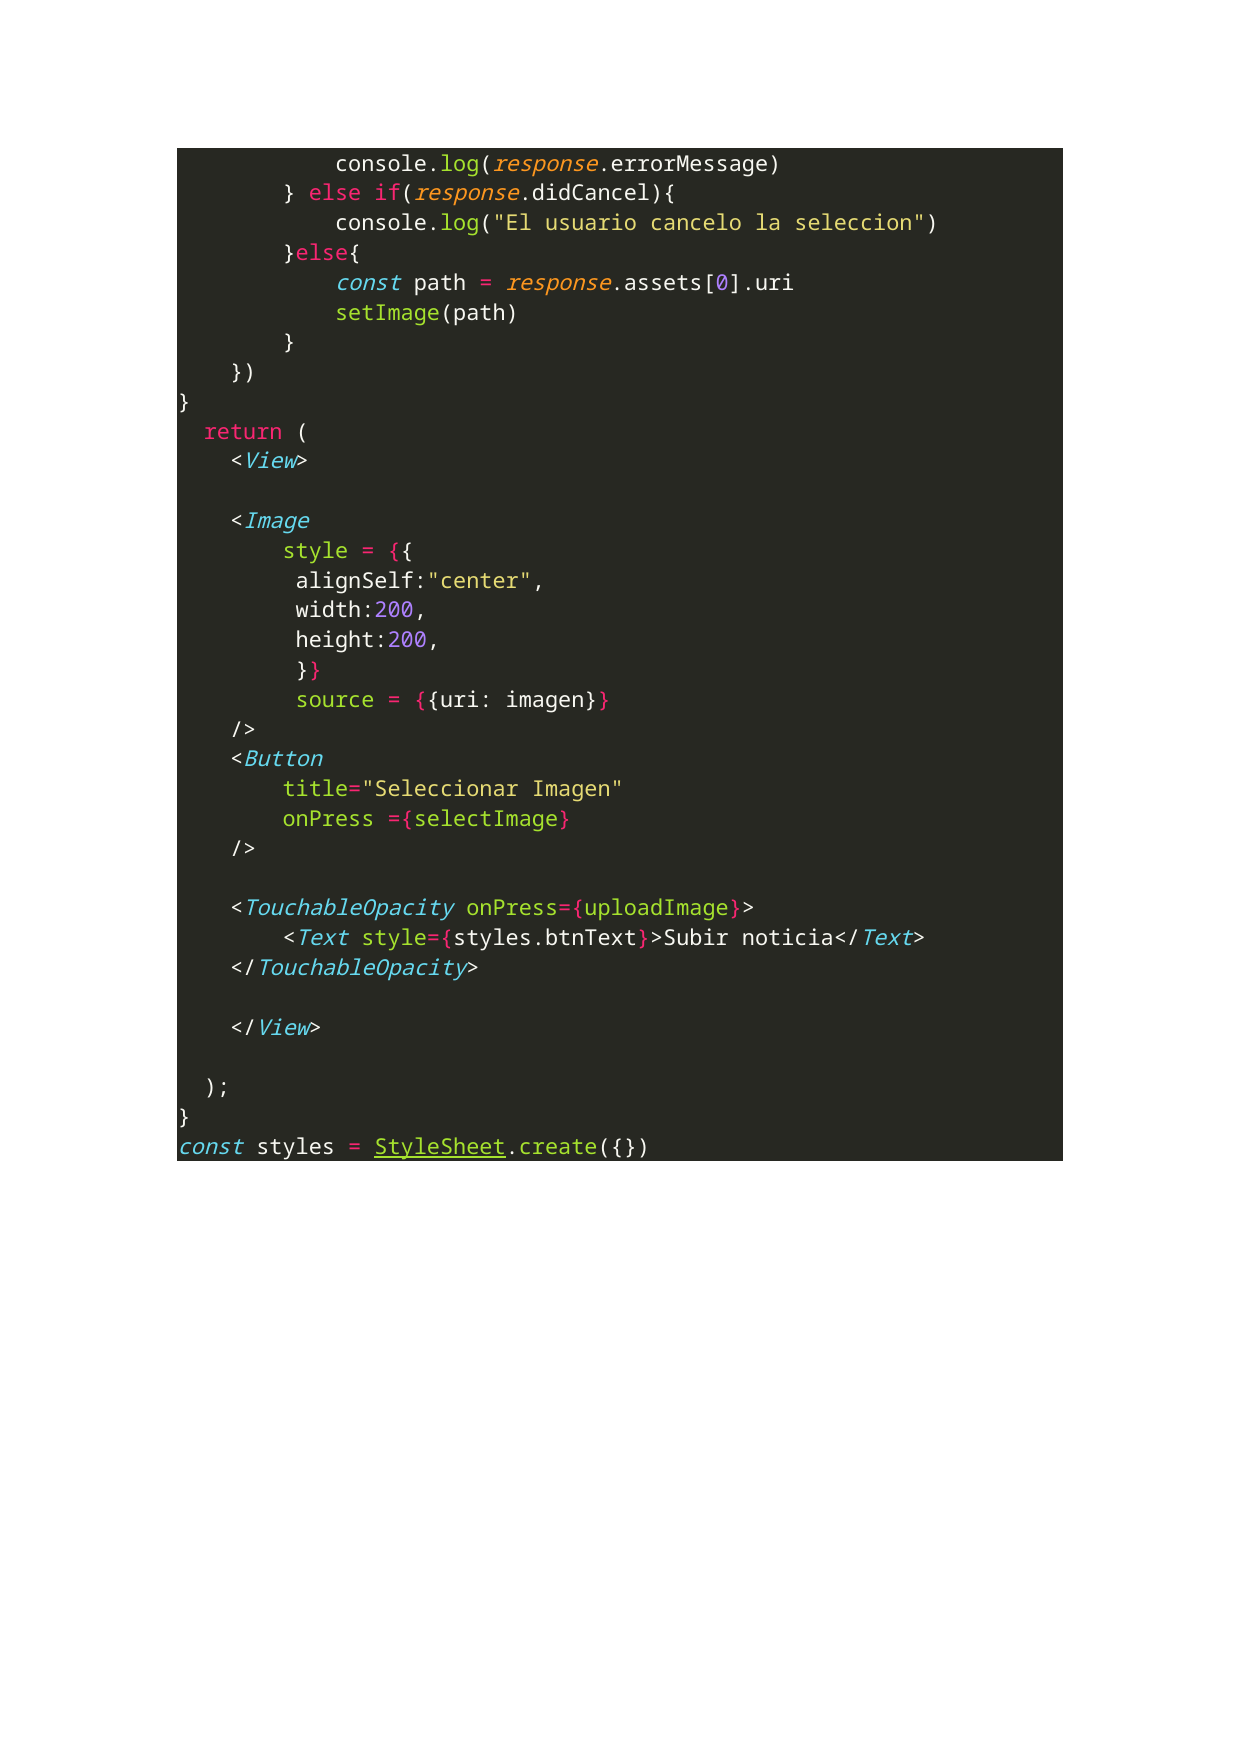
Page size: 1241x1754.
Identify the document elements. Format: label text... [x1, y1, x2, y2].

text console.log("El usuario cancelo la seleccion") [177, 207, 1063, 237]
text <Image [177, 505, 1063, 535]
text console.log(response.errorMessage) [177, 148, 1063, 177]
text } [177, 326, 1063, 356]
text </View> [177, 1012, 1063, 1041]
text }else{ [177, 237, 1063, 267]
text ); [177, 1071, 1063, 1101]
text width:200, [177, 594, 1063, 624]
text <Button [177, 743, 1063, 773]
text <View> [177, 446, 1063, 475]
text } [177, 386, 1063, 416]
text } else if(response.didCancel){ [177, 177, 1063, 207]
text /> [177, 833, 1063, 863]
text const path = response.assets[0].uri [177, 267, 1063, 297]
text /> [177, 714, 1063, 743]
text style = {{ [177, 535, 1063, 565]
text title="Seleccionar Imagen" [177, 773, 1063, 803]
text alignSelf:"center", [177, 565, 1063, 594]
text </TouchableOpacity> [177, 952, 1063, 982]
text setImage(path) [177, 297, 1063, 326]
text <Text style={styles.btnText}>Subir noticia</Text> [177, 922, 1063, 952]
text onPress ={selectImage} [177, 803, 1063, 833]
text source = {{uri: imagen}} [177, 684, 1063, 714]
text <TouchableOpacity onPress={uploadImage}> [177, 892, 1063, 922]
text return ( [177, 416, 1063, 446]
text } [177, 1101, 1063, 1131]
text const styles = StyleSheet.create({}) [177, 1131, 1063, 1161]
text }) [177, 356, 1063, 386]
text }} [177, 654, 1063, 684]
text height:200, [177, 624, 1063, 654]
